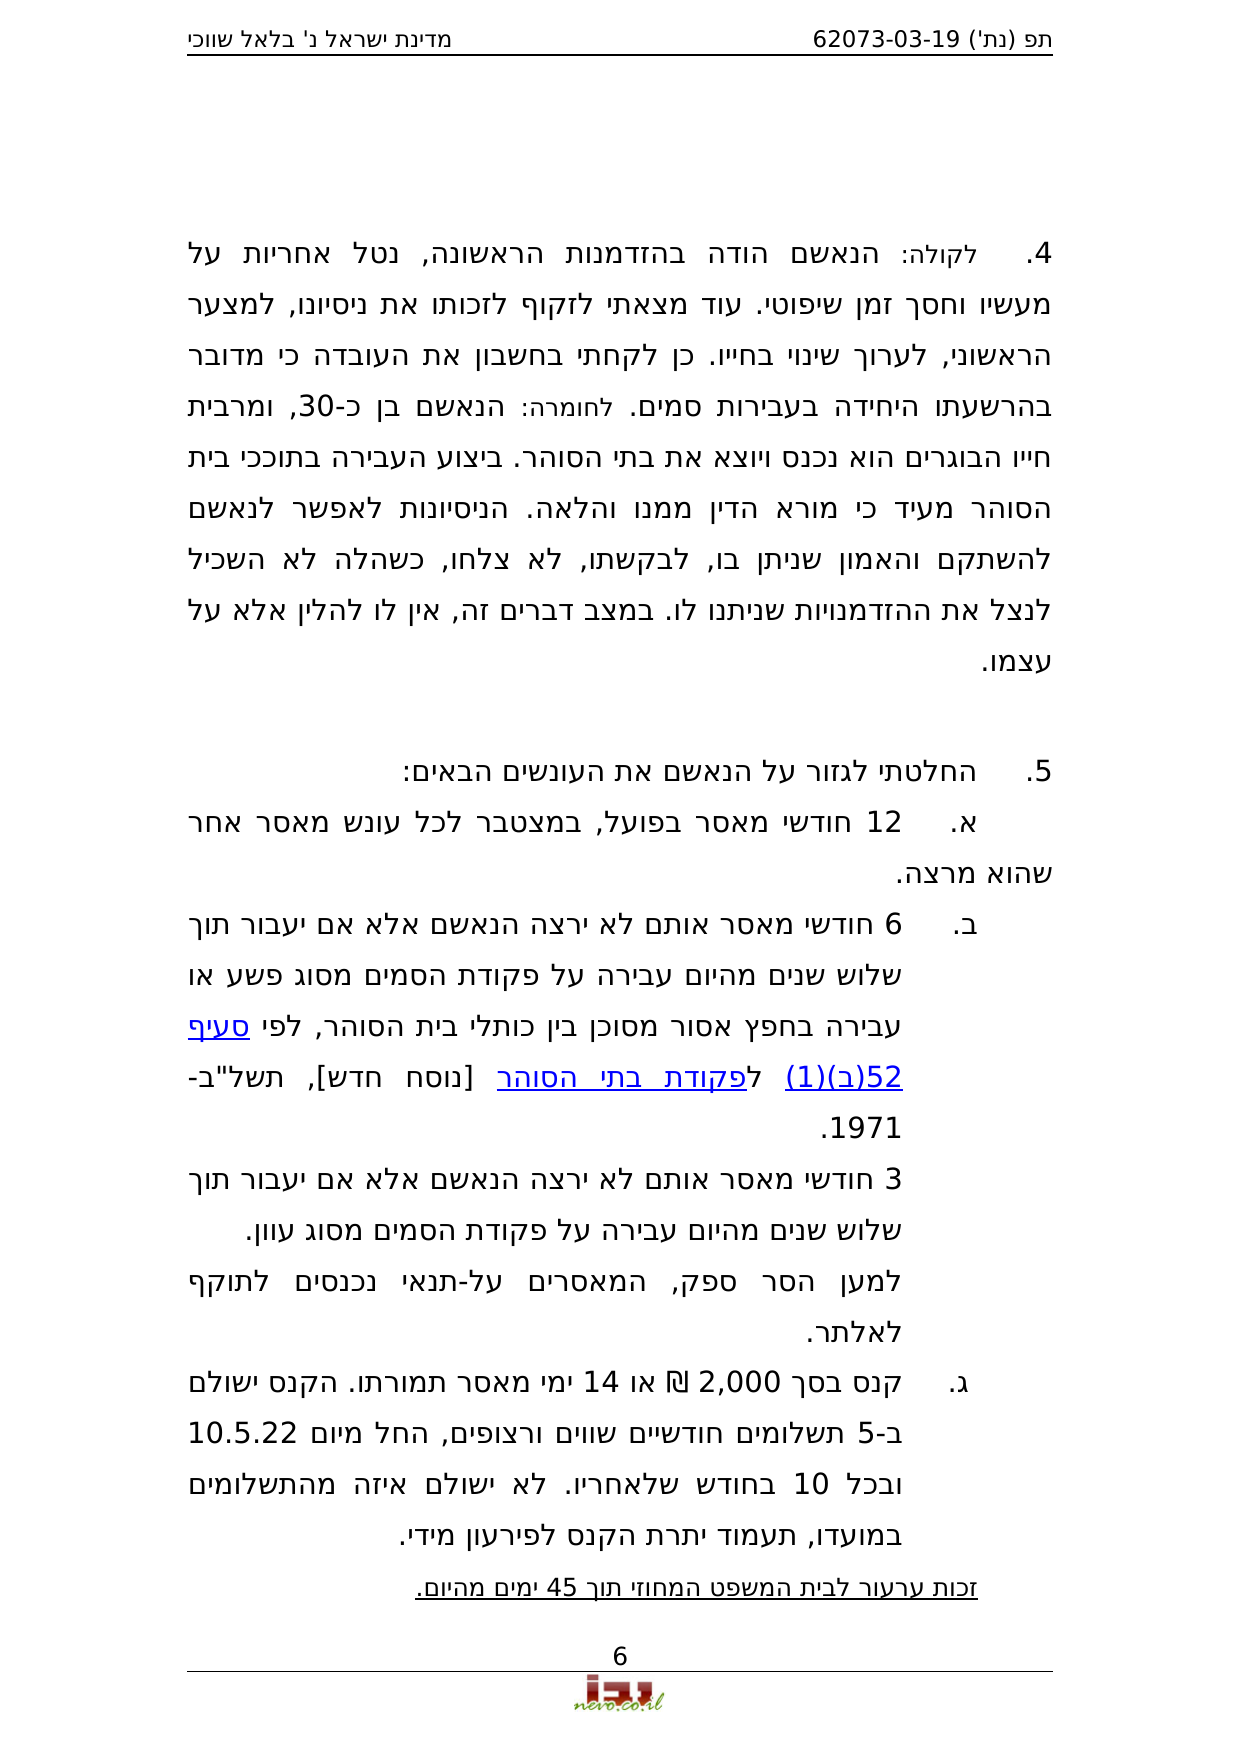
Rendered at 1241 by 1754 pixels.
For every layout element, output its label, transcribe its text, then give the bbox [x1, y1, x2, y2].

text למען הסר ספק, המאסרים על-תנאי נכנסים לתוקף לאלתר. [187, 1264, 903, 1349]
picture [574, 1674, 666, 1712]
text א. 12 חודשי מאסר בפועל, במצטבר לכל עונש מאסר אחר שהוא מרצה. [187, 806, 1053, 890]
text זכות ערעור לבית המשפט המחוזי תוך 45 ימים מהיום. [187, 1573, 1053, 1602]
text 4. לקולה: הנאשם הודה בהזדמנות הראשונה, נטל אחריות על מעשיו וחסך זמן שיפוטי. עוד מצאתי לזקוף לזכותו את ניסיונו, למצער הראשוני, לערוך שינוי בחייו. כן לקחתי בחשבון את העובדה כי מדובר בהרשעתו היחידה בעבירות סמים. לחומרה: הנאשם בן כ-30, ומרבית חייו הבוגרים הוא נכנס ויוצא את בתי הסוהר. ביצוע העבירה בתוככי בית הסוהר מעיד כי מורא הדין ממנו והלאה. הניסיונות לאפשר לנאשם להשתקם והאמון שניתן בו, לבקשתו, לא צלחו, כשהלה לא השכיל לנצל את ההזדמנויות שניתנו לו. במצב דברים זה, אין לו להלין אלא על עצמו. [187, 237, 1053, 678]
text 5129371ג. קנס בסך 2,000 ₪ או 14 ימי מאסר תמורתו. הקנס ישולם ב-5 תשלומים חודשיים שווים ורצופים, החל מיום 10.5.22 ובכל 10 בחודש שלאחריו. לא ישולם איזה מהתשלומים במועדו, תעמוד יתרת הקנס לפירעון מידי. [187, 1366, 978, 1553]
text ב. 6 חודשי מאסר אותם לא ירצה הנאשם אלא אם יעבור תוך שלוש שנים מהיום עבירה על פקודת הסמים מסוג פשע או עבירה בחפץ אסור מסוכן בין כותלי בית הסוהר, לפי סעיף 52(ב)(1) לפקודת בתי הסוהר [נוסח חדש], תשל"ב-1971. [187, 907, 978, 1145]
text 3 חודשי מאסר אותם לא ירצה הנאשם אלא אם יעבור תוך שלוש שנים מהיום עבירה על פקודת הסמים מסוג עוון. [187, 1162, 903, 1247]
text 5. החלטתי לגזור על הנאשם את העונשים הבאים: [187, 754, 1053, 788]
